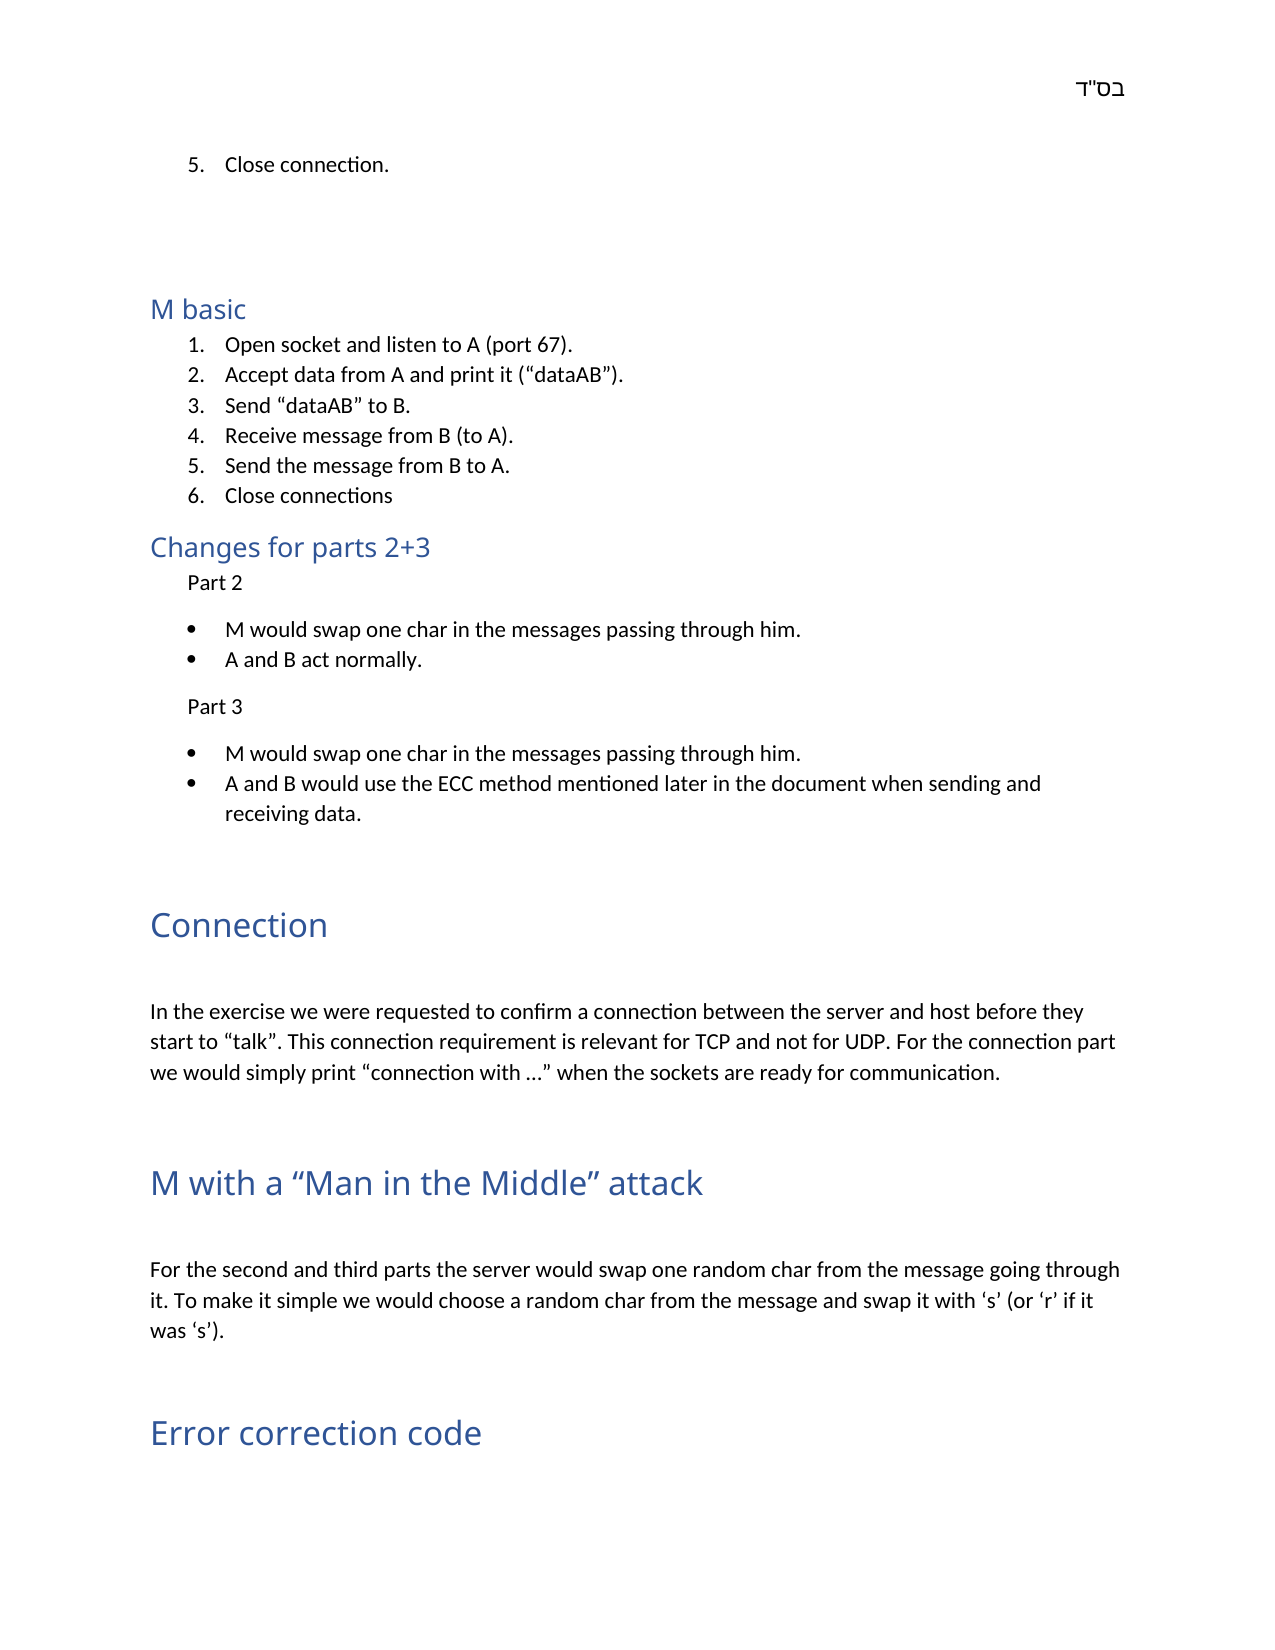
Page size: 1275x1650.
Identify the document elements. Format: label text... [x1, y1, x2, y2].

list M would swap one char in the messages passing through him. [187, 739, 1125, 767]
text In the exercise we were requested to confirm a connection between the server and host before they start to “talk”. This connection requirement is relevant for TCP and not for UDP. For the connection part we would simply print “connection with …” when the sockets are ready for communication. [150, 997, 1125, 1086]
list Send the message from B to A. [187, 451, 1125, 479]
list Receive message from B (to A). [187, 421, 1125, 449]
text For the second and third parts the server would swap one random char from the message going through it. To make it simple we would choose a random char from the message and swap it with ‘s’ (or ‘r’ if it was ‘s’). [150, 1256, 1125, 1344]
subtitle Connection [150, 901, 1125, 947]
list M would swap one char in the messages passing through him. [187, 615, 1125, 643]
list A and B act normally. [187, 645, 1125, 673]
subtitle M basic [150, 291, 1125, 327]
list Send “dataAB” to B. [187, 391, 1125, 419]
list A and B would use the ECC method mentioned later in the document when sending and receiving data. [187, 769, 1125, 827]
text Error correction code [150, 1410, 1125, 1455]
list Open socket and listen to A (port 67). [187, 330, 1125, 358]
subtitle M with a “Man in the Middle” attack [150, 1160, 1125, 1205]
list Accept data from A and print it (“dataAB”). [187, 361, 1125, 389]
list Close connection. [187, 150, 1125, 178]
text Part 3 [150, 692, 1125, 720]
subtitle Changes for parts 2+3 [150, 528, 1125, 565]
list Close connections [187, 481, 1125, 509]
text Part 2 [150, 568, 1125, 596]
